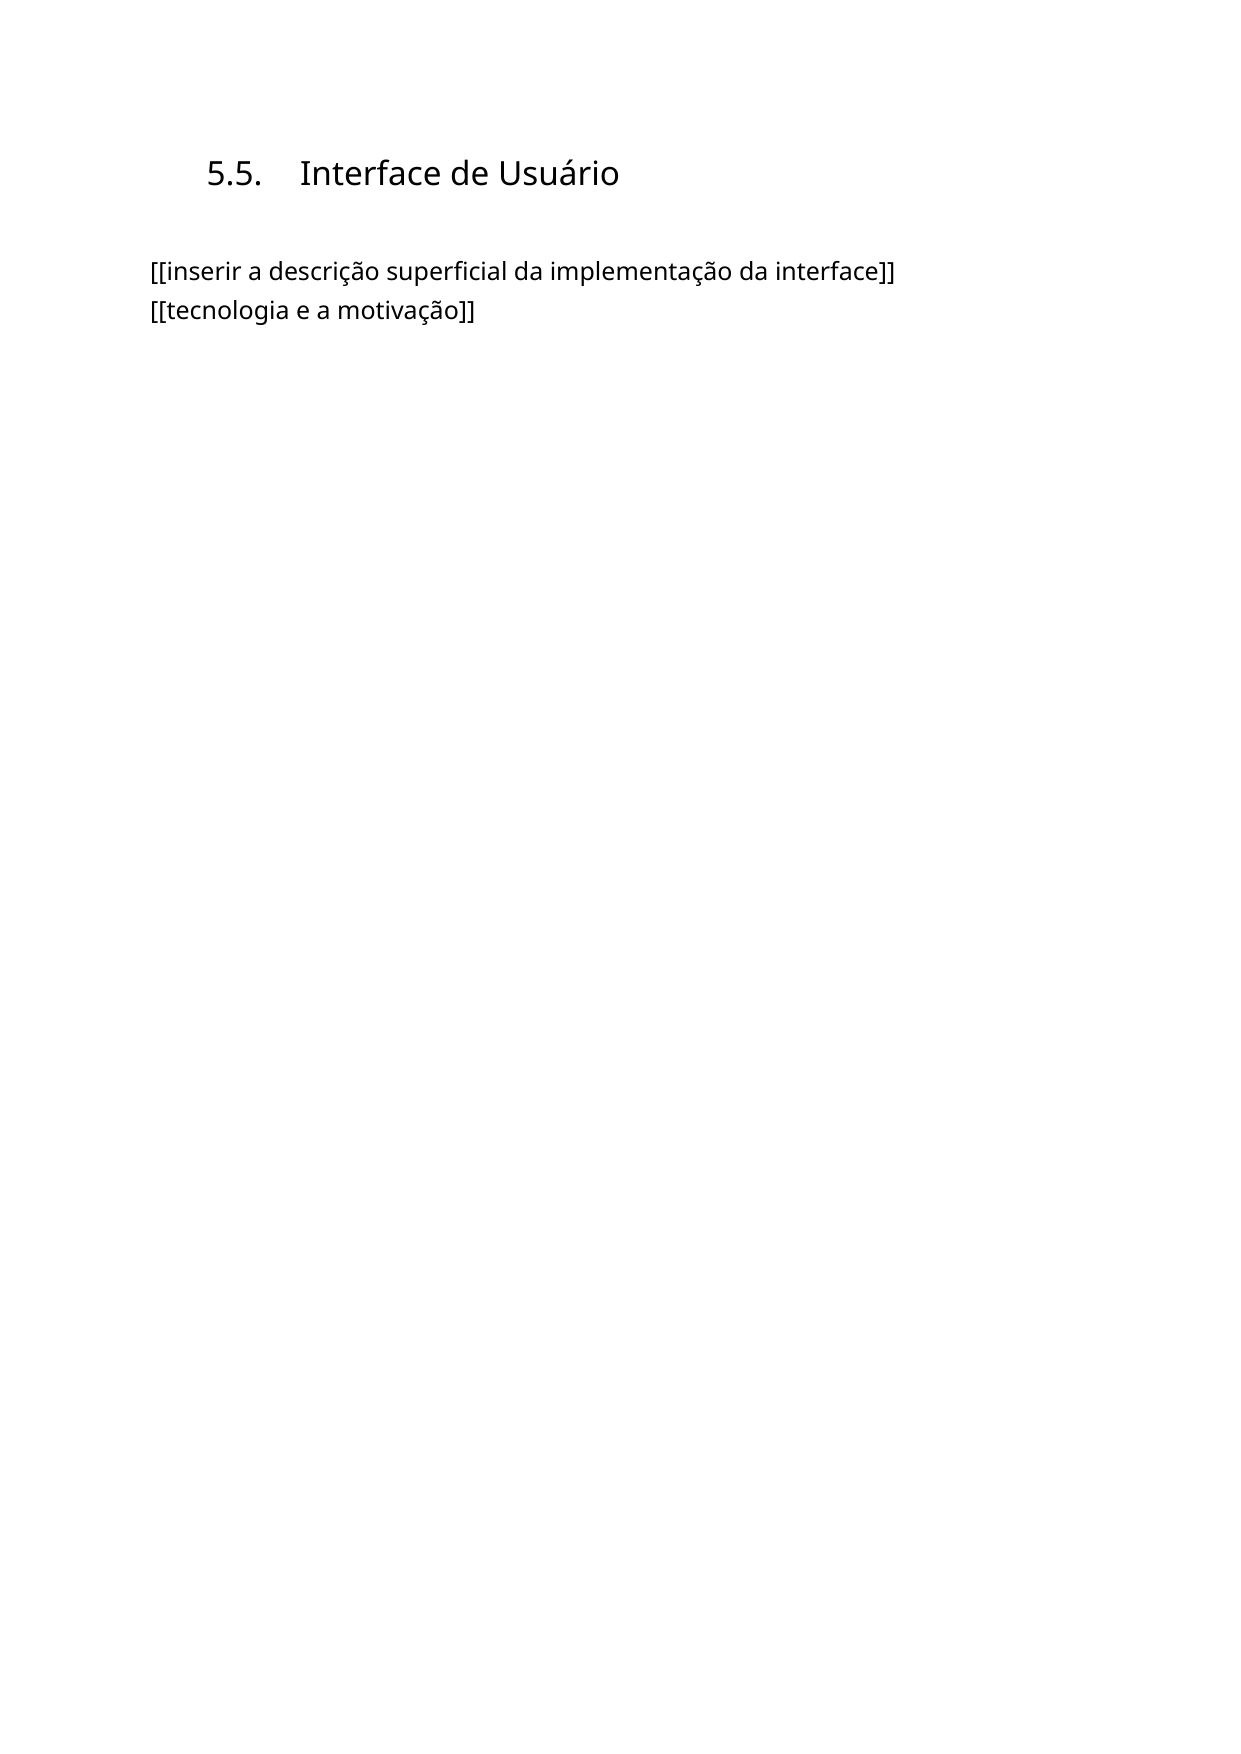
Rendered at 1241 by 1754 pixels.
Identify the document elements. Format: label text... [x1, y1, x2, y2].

text [[inserir a descrição superficial da implementação da interface]] [150, 254, 1090, 288]
subtitle Interface de Usuário [262, 150, 1090, 195]
text [[tecnologia e a motivação]] [150, 293, 1090, 327]
